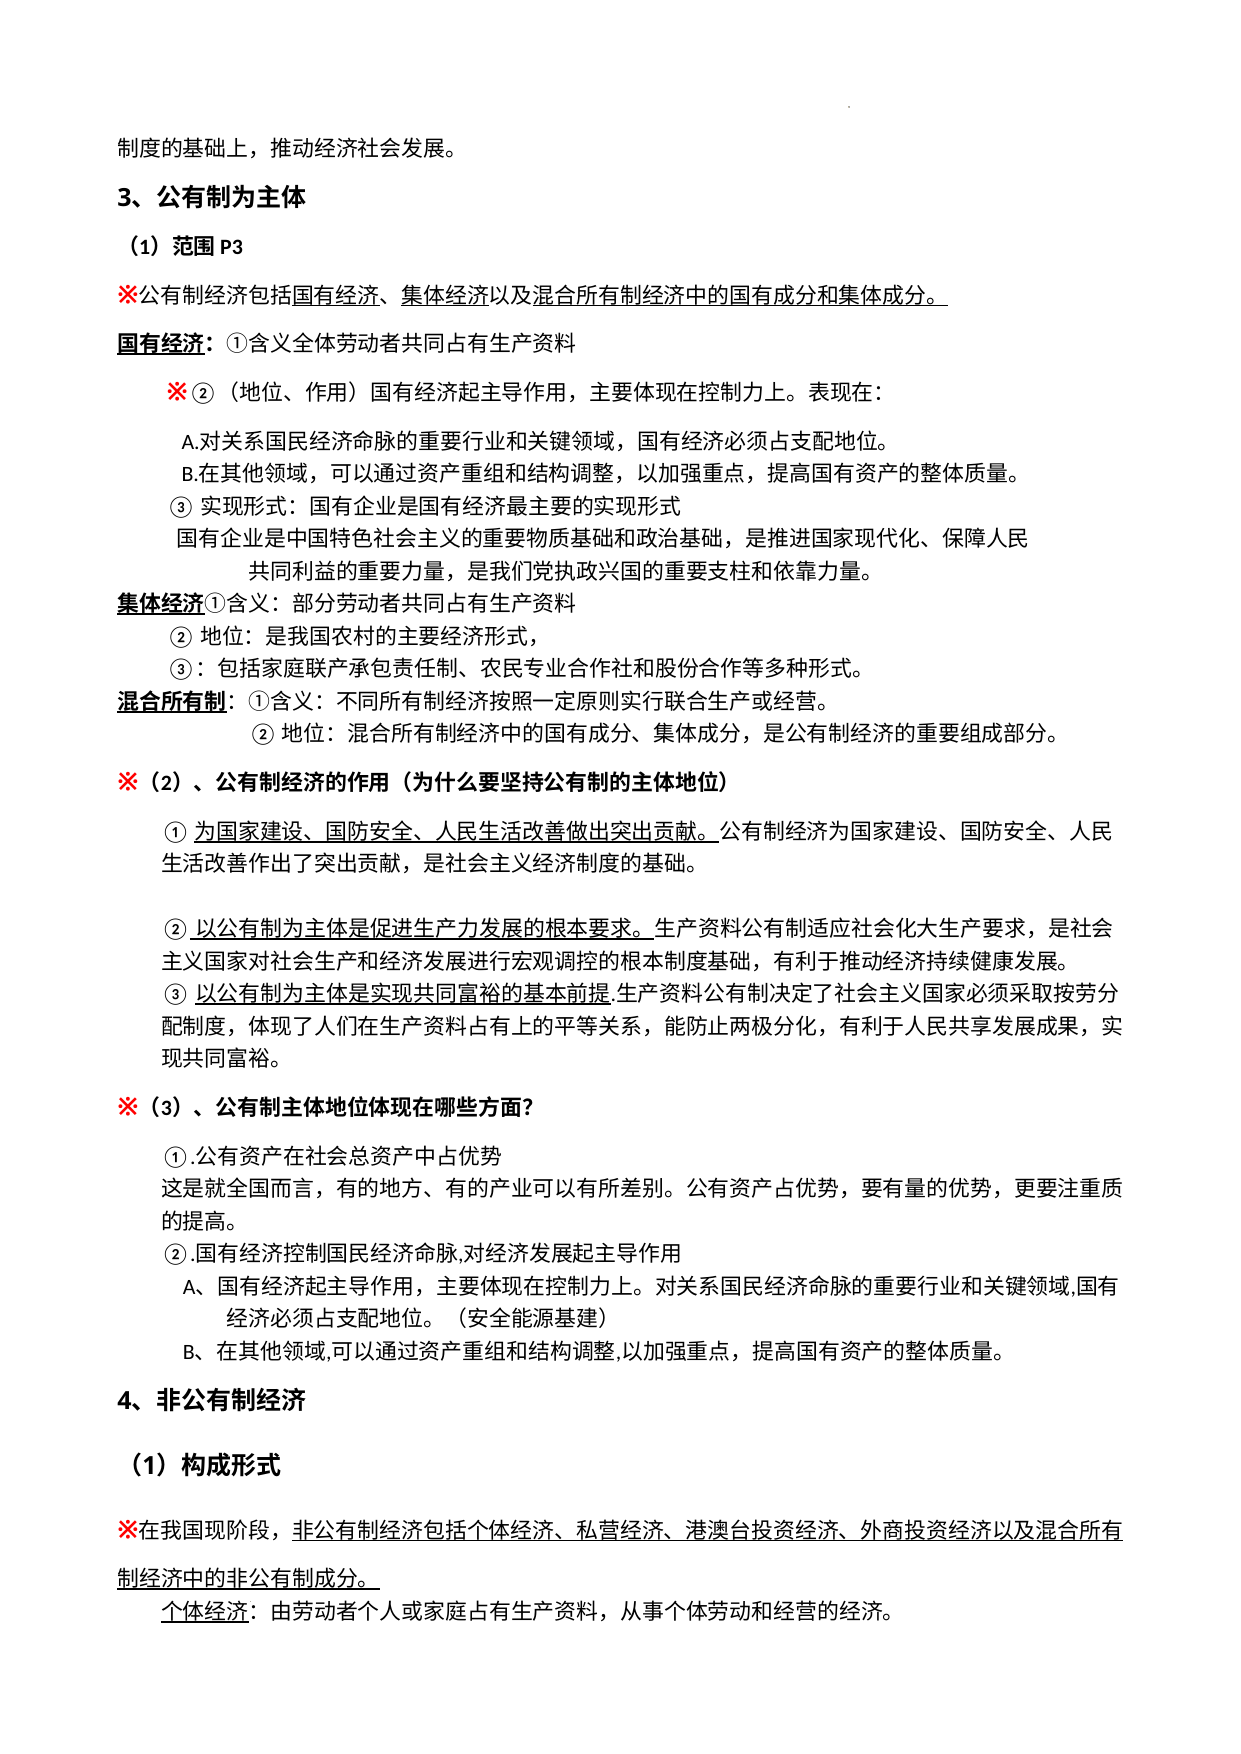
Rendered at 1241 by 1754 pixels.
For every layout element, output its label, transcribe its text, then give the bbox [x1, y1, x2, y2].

text ※（2）、公有制经济的作用（为什么要坚持公有制的主体地位） [117, 748, 1123, 813]
text ※②（地位、作用）国有经济起主导作用，主要体现在控制力上。表现在： [117, 358, 1123, 423]
text ①.公有资产在社会总资产中占优势 [117, 1138, 1123, 1171]
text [117, 131, 1123, 163]
text 3、公有制为主体 [117, 163, 1123, 228]
text 混合所有制：①含义：不同所有制经济按照一定原则实行联合生产或经营。 [117, 683, 1123, 716]
text ②.国有经济控制国民经济命脉,对经济发展起主导作用 [117, 1236, 1123, 1268]
list （1）构成形式 [117, 1431, 1123, 1496]
text ①为国家建设、国防安全、人民生活改善做出突出贡献。公有制经济为国家建设、国防安全、人民生活改善作出了突出贡献，是社会主义经济制度的基础。 [161, 813, 1123, 878]
text ②地位：是我国农村的主要经济形式， [117, 618, 1123, 651]
text ② 以公有制为主体是促进生产力发展的根本要求。生产资料公有制适应社会化大生产要求，是社会主义国家对社会生产和经济发展进行宏观调控的根本制度基础，有利于推动经济持续健康发展。 [161, 911, 1123, 976]
text ③：包括家庭联产承包责任制、农民专业合作社和股份合作等多种形式。 [117, 651, 1123, 683]
text ③ 以公有制为主体是实现共同富裕的基本前提.生产资料公有制决定了社会主义国家必须采取按劳分配制度，体现了人们在生产资料占有上的平等关系，能防止两极分化，有利于人民共享发展成果，实现共同富裕。 [161, 976, 1123, 1073]
list 个体经济：由劳动者个人或家庭占有生产资料，从事个体劳动和经营的经济。 [117, 1593, 1123, 1626]
text ②地位：混合所有制经济中的国有成分、集体成分，是公有制经济的重要组成部分。 [117, 716, 1123, 748]
text 国有经济：①含义全体劳动者共同占有生产资料 [117, 326, 1123, 358]
text 共同利益的重要力量，是我们党执政兴国的重要支柱和依靠力量。 [248, 553, 1123, 586]
text （1）范围P3 [117, 228, 1123, 261]
text 集体经济①含义：部分劳动者共同占有生产资料 [117, 586, 1123, 618]
text 这是就全国而言，有的地方、有的产业可以有所差别。公有资产占优势，要有量的优势，更要注重质的提高。 [161, 1171, 1123, 1236]
text A、国有经济起主导作用，主要体现在控制力上。对关系国民经济命脉的重要行业和关键领域,国有经济必须占支配地位。（安全能源基建） [183, 1268, 1123, 1333]
list ※在我国现阶段，非公有制经济包括个体经济、私营经济、港澳台投资经济、外商投资经济以及混合所有制经济中的非公有制成分。 [117, 1496, 1123, 1593]
text A.对关系国民经济命脉的重要行业和关键领域，国有经济必须占支配地位。 [117, 423, 1123, 456]
text B.在其他领域，可以通过资产重组和结构调整，以加强重点，提高国有资产的整体质量。 [117, 456, 1123, 488]
text ※（3）、公有制主体地位体现在哪些方面？ [117, 1073, 1123, 1138]
text ③实现形式：国有企业是国有经济最主要的实现形式 [117, 488, 1123, 521]
text ※公有制经济包括国有经济、集体经济以及混合所有制经济中的国有成分和集体成分。 [117, 261, 1123, 326]
text 国有企业是中国特色社会主义的重要物质基础和政治基础，是推进国家现代化、保障人民 [117, 521, 1123, 553]
text B、在其他领域,可以通过资产重组和结构调整,以加强重点，提高国有资产的整体质量。 [117, 1333, 1123, 1366]
list 4、非公有制经济 [117, 1366, 1123, 1431]
